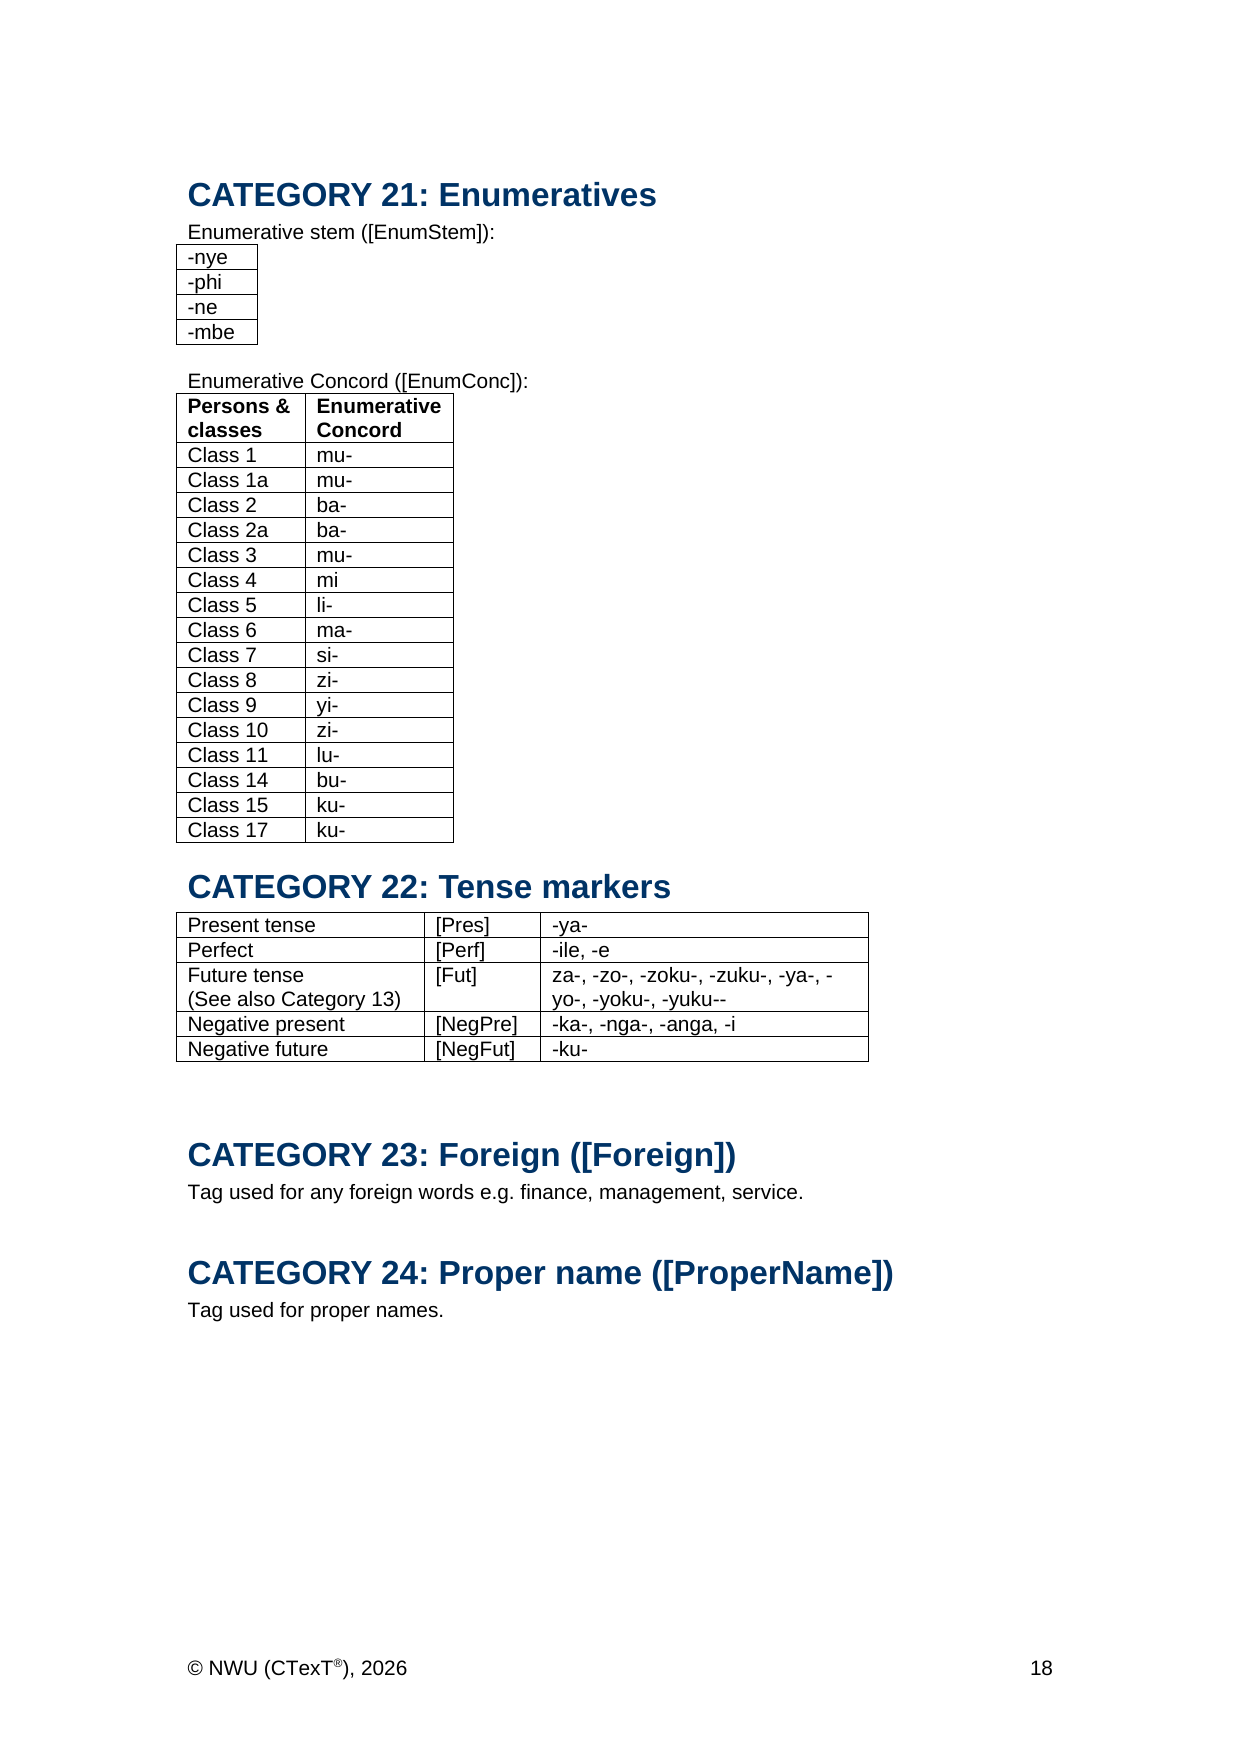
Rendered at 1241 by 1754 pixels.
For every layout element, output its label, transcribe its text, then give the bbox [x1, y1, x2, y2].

table_cell Class 8 [177, 668, 305, 692]
subtitle CATEGORY 22: Tense markers [187, 868, 1053, 906]
table_header Enumerative Concord [306, 394, 453, 442]
table_cell Future tense (See also Category 13) [177, 963, 424, 1011]
text Enumerative Concord ([EnumConc]): [187, 369, 1053, 393]
table_cell Class 3 [177, 543, 305, 567]
table_cell Class 1 [177, 443, 305, 467]
table_cell Class 7 [177, 643, 305, 667]
table_cell za-, -zo-, -zoku-, -zuku-, -ya-, -yo-, -yoku-, -yuku-- [541, 963, 868, 1011]
table_cell ma- [306, 618, 453, 642]
table_cell Perfect [177, 938, 424, 962]
table_header Persons & classes [177, 394, 305, 442]
table_cell li- [306, 593, 453, 617]
table_cell Class 15 [177, 793, 305, 817]
table_cell ku- [306, 793, 453, 817]
table_cell Class 14 [177, 768, 305, 792]
table_cell bu- [306, 768, 453, 792]
text Tag used for any foreign words e.g. finance, management, service. [187, 1180, 1053, 1204]
table_cell mu- [306, 543, 453, 567]
text Tag used for proper names. [187, 1297, 1053, 1321]
table_cell ba- [306, 493, 453, 517]
table_cell ba- [306, 518, 453, 542]
table_cell [Perf] [425, 938, 540, 962]
table_cell -ne [177, 295, 257, 319]
table_cell -ka-, -nga-, -anga, -i [541, 1012, 868, 1036]
table_cell Negative present [177, 1012, 424, 1036]
subtitle CATEGORY 24: Proper name ([ProperName]) [187, 1253, 1053, 1291]
table_cell mu- [306, 468, 453, 492]
table_cell Class 1a [177, 468, 305, 492]
table_cell -phi [177, 270, 257, 294]
table_cell mu- [306, 443, 453, 467]
table_cell Class 5 [177, 593, 305, 617]
table_header -nye [177, 245, 257, 269]
table_header [Pres] [425, 913, 540, 937]
table_cell Class 4 [177, 568, 305, 592]
table_cell [NegPre] [425, 1012, 540, 1036]
table_cell -ku- [541, 1037, 868, 1061]
table_cell mi [306, 568, 453, 592]
table_cell Negative future [177, 1037, 424, 1061]
table_cell [NegFut] [425, 1037, 540, 1061]
table_cell Class 17 [177, 818, 305, 842]
table_cell -ile, -e [541, 938, 868, 962]
table_cell Class 10 [177, 718, 305, 742]
table_cell Class 2a [177, 518, 305, 542]
table_cell yi- [306, 693, 453, 717]
table_cell [Fut] [425, 963, 540, 1011]
table_cell Class 9 [177, 693, 305, 717]
table_cell Class 2 [177, 493, 305, 517]
subtitle CATEGORY 23: Foreign ([Foreign]) [187, 1135, 1053, 1174]
table_cell zi- [306, 668, 453, 692]
table_header -ya- [541, 913, 868, 937]
table_header Present tense [177, 913, 424, 937]
table_cell si- [306, 643, 453, 667]
subtitle CATEGORY 21: Enumeratives [187, 175, 1053, 213]
table_cell Class 6 [177, 618, 305, 642]
table_cell Class 11 [177, 743, 305, 767]
table_cell ku- [306, 818, 453, 842]
text Enumerative stem ([EnumStem]): [187, 220, 1053, 244]
table_cell -mbe [177, 320, 257, 344]
table_cell lu- [306, 743, 453, 767]
table_cell zi- [306, 718, 453, 742]
